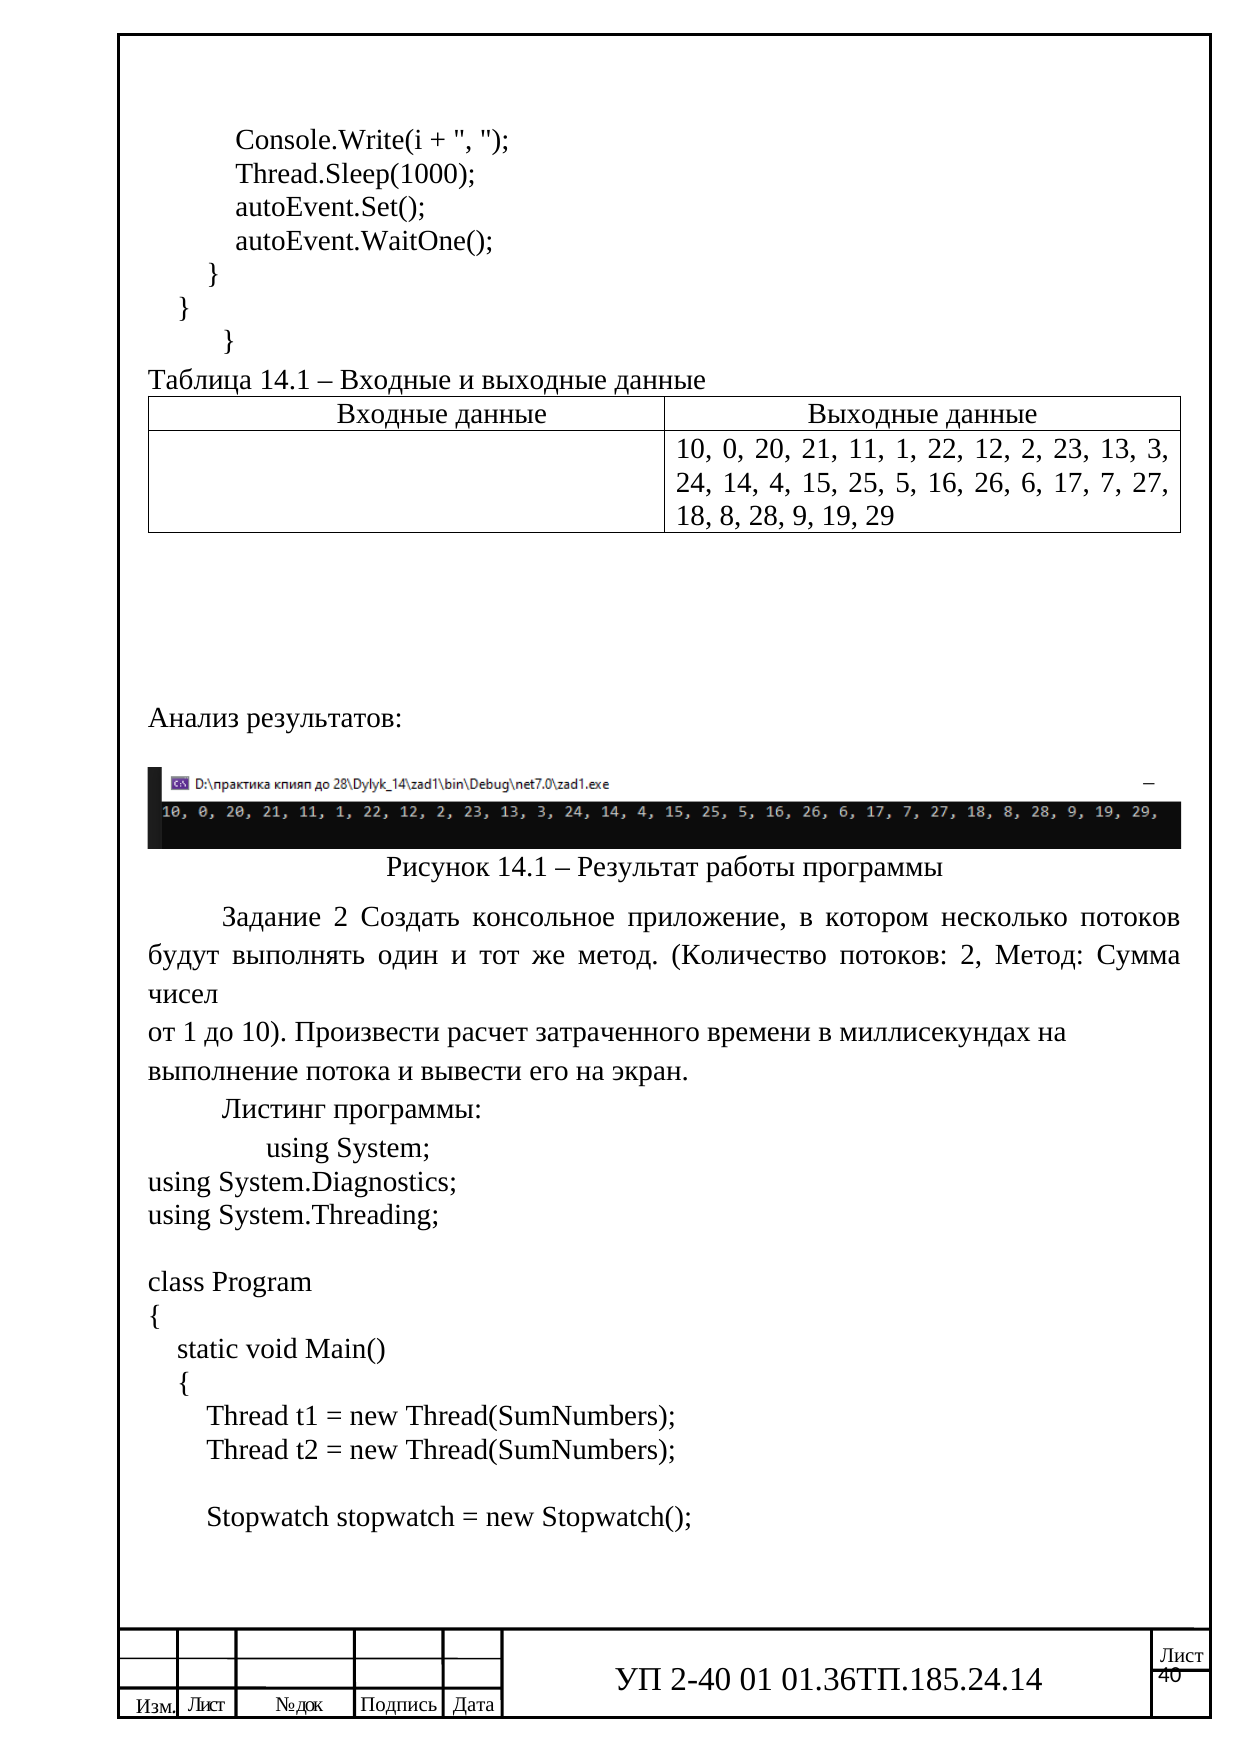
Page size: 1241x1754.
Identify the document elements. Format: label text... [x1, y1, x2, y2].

text } [148, 256, 1181, 290]
text } [148, 323, 1181, 357]
text static void Main() [148, 1331, 1181, 1365]
text { [148, 1365, 1181, 1398]
text class Program [148, 1264, 1181, 1298]
text выполнение потока и вывести его на экран. [148, 1053, 1181, 1087]
table_cell [149, 431, 664, 532]
text от 1 до 10). Произвести расчет затраченного времени в миллисекундах на [148, 1014, 1181, 1048]
text } [148, 290, 1181, 323]
text Thread t1 = new Thread(SumNumbers); [148, 1398, 1181, 1432]
text Thread t2 = new Thread(SumNumbers); [148, 1432, 1181, 1466]
text Листинг программы: [148, 1092, 1181, 1125]
text Thread.Sleep(1000); [148, 156, 1181, 189]
text Задание 2 Создать консольное приложение, в котором несколько потоков будут выполнять один и тот же метод. (Количество потоков: 2, Метод: Сумма чисел [148, 899, 1181, 1009]
text Рисунок 14.1 – Результат работы программы [148, 849, 1181, 882]
text Анализ результатов: [148, 701, 1181, 734]
text Stopwatch stopwatch = new Stopwatch(); [148, 1499, 1181, 1533]
text autoEvent.Set(); [148, 189, 1181, 223]
text autoEvent.WaitOne(); [148, 223, 1181, 256]
picture [147, 767, 1182, 849]
text using System.Diagnostics; [148, 1164, 1181, 1197]
table_header Выходные данные [665, 397, 1180, 430]
text { [148, 1298, 1181, 1331]
text Таблица 14.1 – Входные и выходные данные [148, 362, 1181, 396]
text using System; [148, 1130, 1181, 1164]
text Console.Write(i + ", "); [148, 122, 1181, 156]
table_header Входные данные [149, 397, 664, 430]
text using System.Threading; [148, 1197, 1181, 1231]
table_cell 10, 0, 20, 21, 11, 1, 22, 12, 2, 23, 13, 3, 24, 14, 4, 15, 25, 5, 16, 26, 6, 17, 7, 27, 18, 8, 28, 9, 19, 29 [665, 431, 1180, 532]
